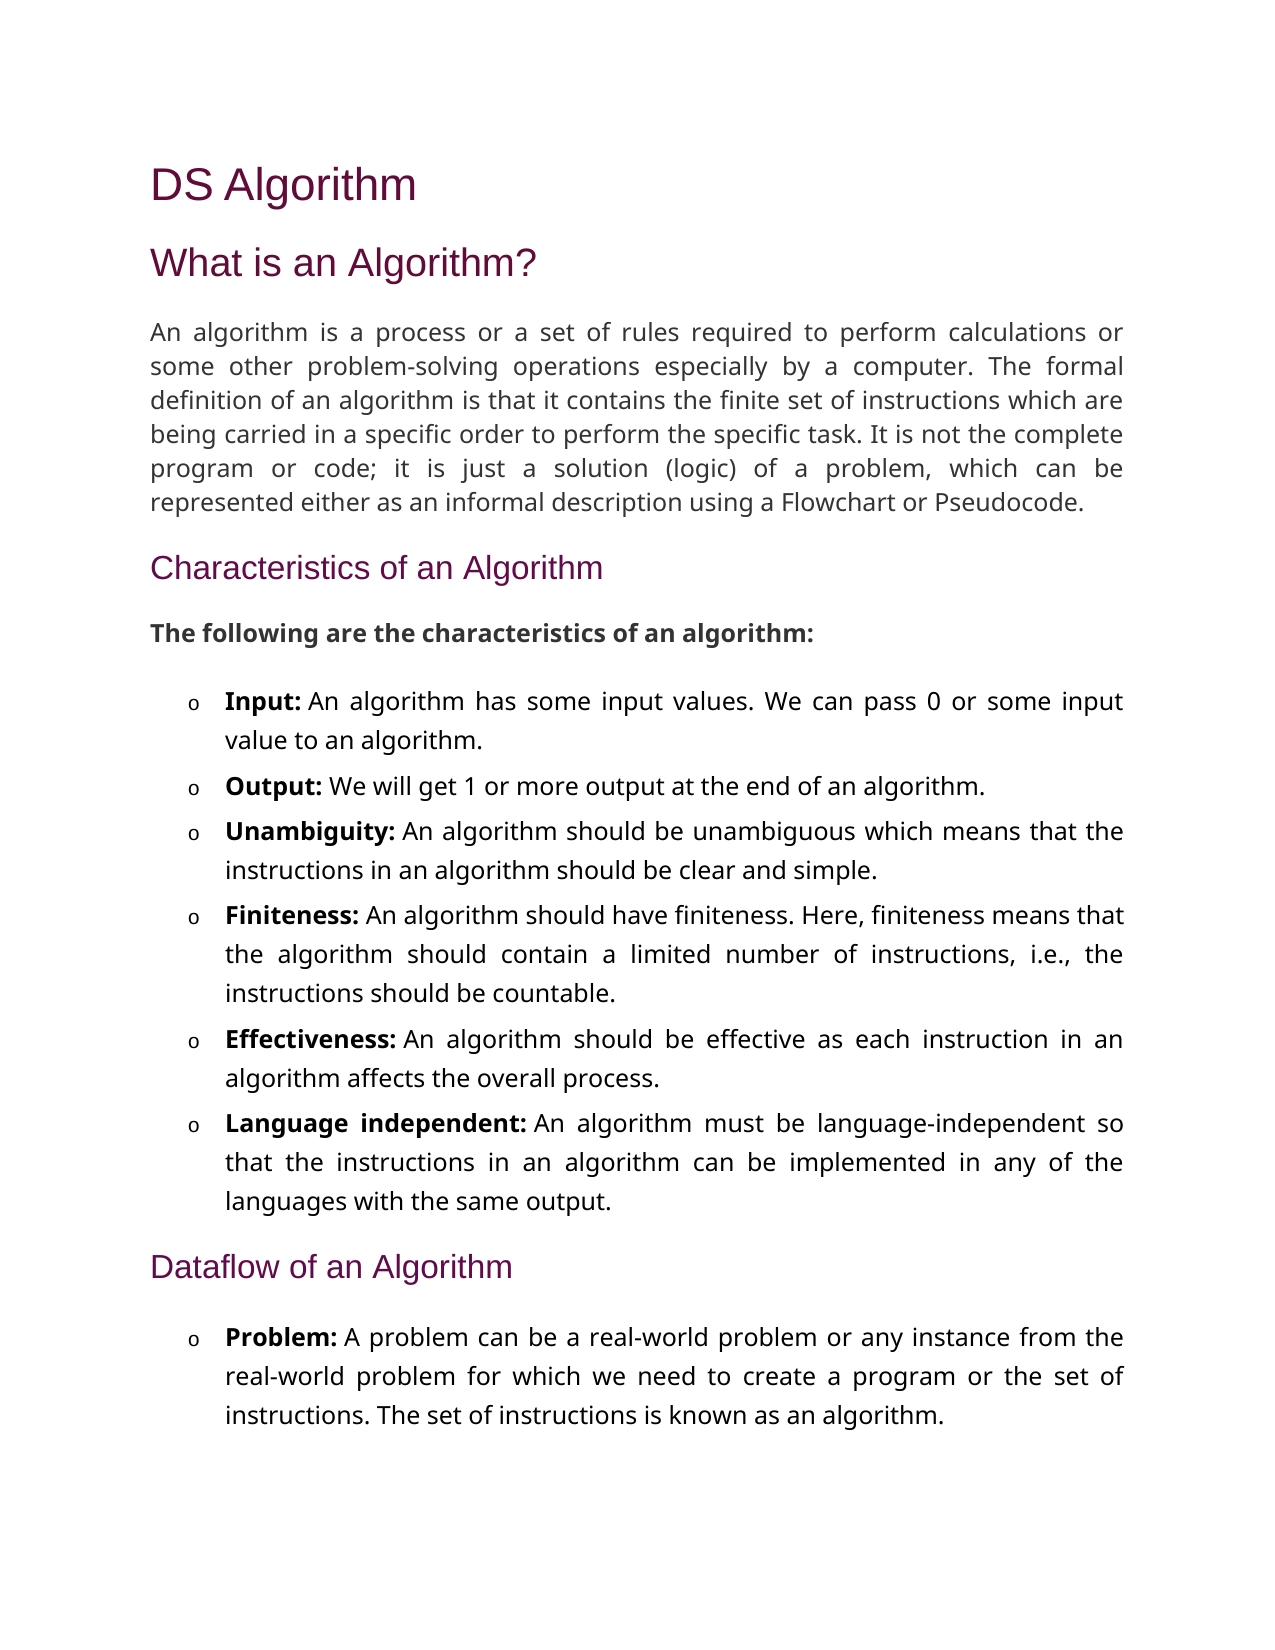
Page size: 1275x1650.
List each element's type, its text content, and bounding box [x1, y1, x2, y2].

list Finiteness: An algorithm should have finiteness. Here, finiteness means that the algorithm should contain a limited number of instructions, i.e., the instructions should be countable. [187, 893, 1125, 1010]
list Effectiveness: An algorithm should be effective as each instruction in an algorithm affects the overall process. [187, 1016, 1125, 1094]
text Characteristics of an Algorithm [150, 548, 1125, 586]
list Unambiguity: An algorithm should be unambiguous which means that the instructions in an algorithm should be clear and simple. [187, 808, 1125, 887]
list Problem: A problem can be a real-world problem or any instance from the real-world problem for which we need to create a program or the set of instructions. The set of instructions is known as an algorithm. [187, 1315, 1125, 1432]
list Input: An algorithm has some input values. We can pass 0 or some input value to an algorithm. [187, 679, 1125, 757]
text What is an Algorithm? [150, 240, 1125, 285]
text The following are the characteristics of an algorithm: [150, 616, 1125, 650]
text DS Algorithm [150, 158, 1125, 211]
text Dataflow of an Algorithm [150, 1247, 1125, 1286]
list Language independent: An algorithm must be language-independent so that the instructions in an algorithm can be implemented in any of the languages with the same output. [187, 1101, 1125, 1218]
text An algorithm is a process or a set of rules required to perform calculations or some other problem-solving operations especially by a computer. The formal definition of an algorithm is that it contains the finite set of instructions which are being carried in a specific order to perform the specific task. It is not the complete program or code; it is just a solution (logic) of a problem, which can be represented either as an informal description using a Flowchart or Pseudocode. [150, 314, 1125, 519]
list Output: We will get 1 or more output at the end of an algorithm. [187, 763, 1125, 802]
